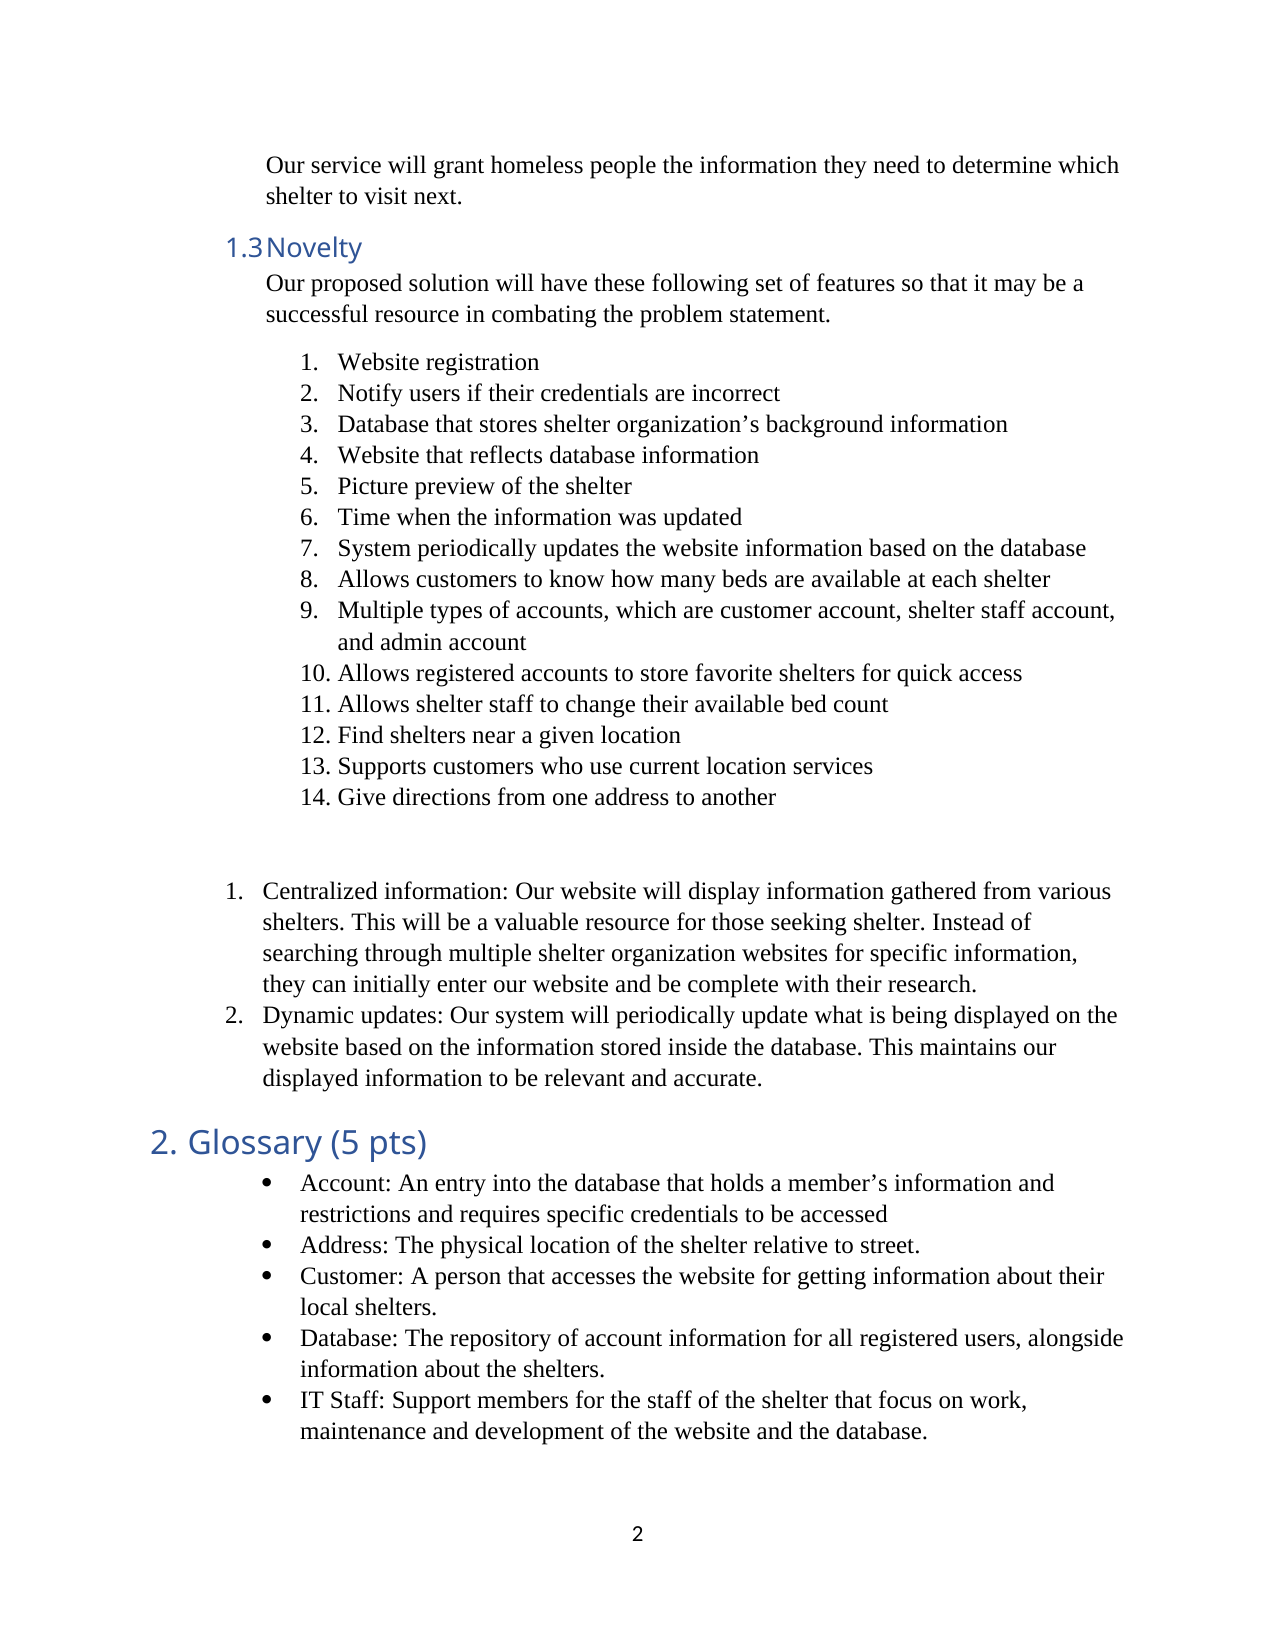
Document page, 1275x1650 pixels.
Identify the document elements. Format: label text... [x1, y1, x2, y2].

subtitle Novelty [225, 229, 1125, 266]
list Supports customers who use current location services [300, 751, 1125, 779]
list Allows registered accounts to store favorite shelters for quick access [300, 658, 1125, 686]
list Allows customers to know how many beds are available at each shelter [300, 564, 1125, 593]
list IT Staff: Support members for the staff of the shelter that focus on work, maintenance and development of the website and the database. [262, 1385, 1125, 1445]
list Notify users if their credentials are incorrect [300, 378, 1125, 407]
subtitle Glossary (5 pts) [150, 1119, 1125, 1164]
list Dynamic updates: Our system will periodically update what is being displayed on the website based on the information stored inside the database. This maintains our displayed information to be relevant and accurate. [225, 1001, 1125, 1091]
list Account: An entry into the database that holds a member’s information and restrictions and requires specific credentials to be accessed [262, 1168, 1125, 1227]
list Give directions from one address to another [300, 782, 1125, 811]
list System periodically updates the website information based on the database [300, 533, 1125, 562]
list Customer: A person that accesses the website for getting information about their local shelters. [262, 1261, 1125, 1321]
list Database that stores shelter organization’s background information [300, 409, 1125, 438]
list Picture preview of the shelter [300, 471, 1125, 500]
text Our proposed solution will have these following set of features so that it may be a successful resource in combating the problem statement. [266, 268, 1125, 328]
list Find shelters near a given location [300, 720, 1125, 748]
list Database: The repository of account information for all registered users, alongside information about the shelters. [262, 1323, 1125, 1383]
list Centralized information: Our website will display information gathered from various shelters. This will be a valuable resource for those seeking shelter. Instead of searching through multiple shelter organization websites for specific information, they can initially enter our website and be complete with their research. [225, 876, 1125, 998]
list Our service will grant homeless people the information they need to determine which shelter to visit next. [266, 150, 1125, 210]
list Time when the information was updated [300, 502, 1125, 531]
list Multiple types of accounts, which are customer account, shelter staff account, and admin account [300, 596, 1125, 655]
list Allows shelter staff to change their available bed count [300, 689, 1125, 717]
list Address: The physical location of the shelter relative to street. [262, 1230, 1125, 1258]
list Website that reflects database information [300, 440, 1125, 469]
list Website registration [300, 347, 1125, 376]
